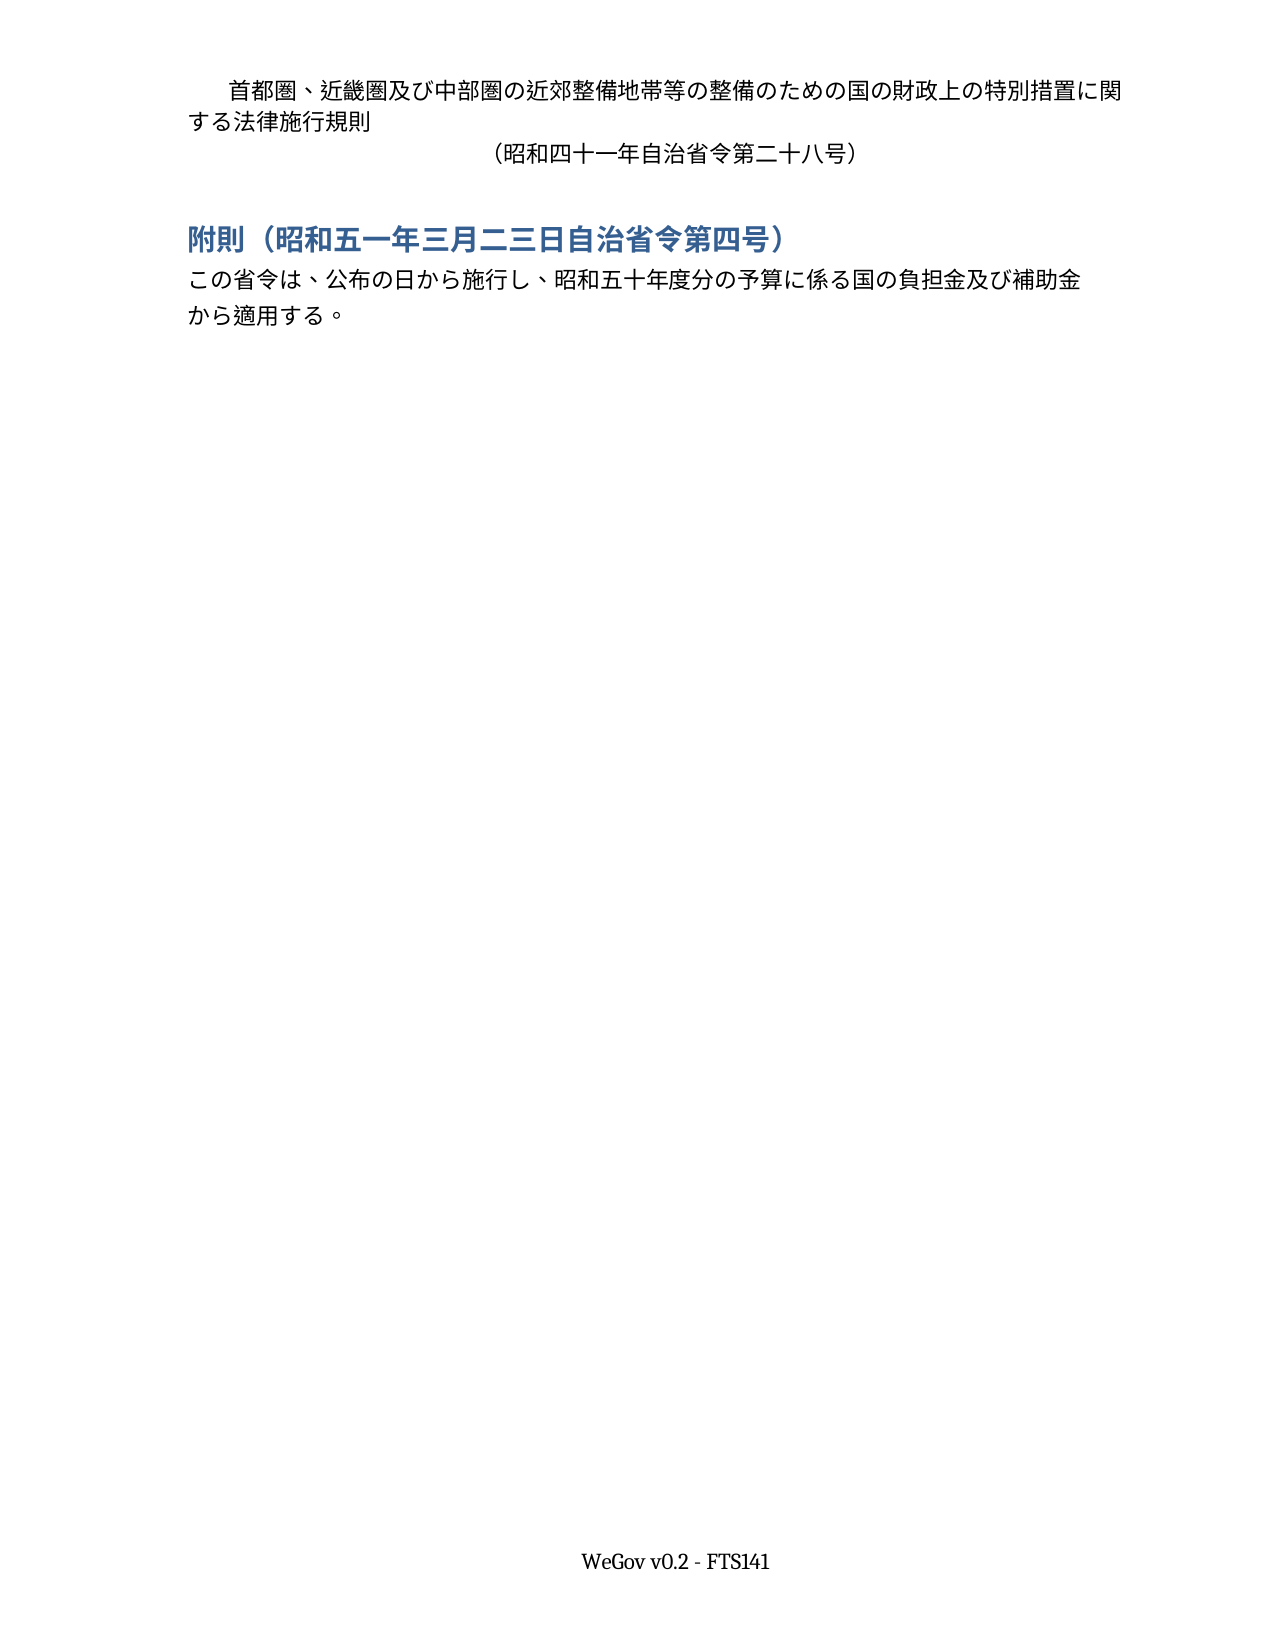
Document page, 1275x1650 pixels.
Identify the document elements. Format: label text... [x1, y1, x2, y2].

subtitle 附則（昭和五一年三月二三日自治省令第四号） [187, 219, 1087, 258]
text この省令は、公布の日から施行し、昭和五十年度分の予算に係る国の負担金及び補助金から適用する。 [187, 264, 1087, 332]
